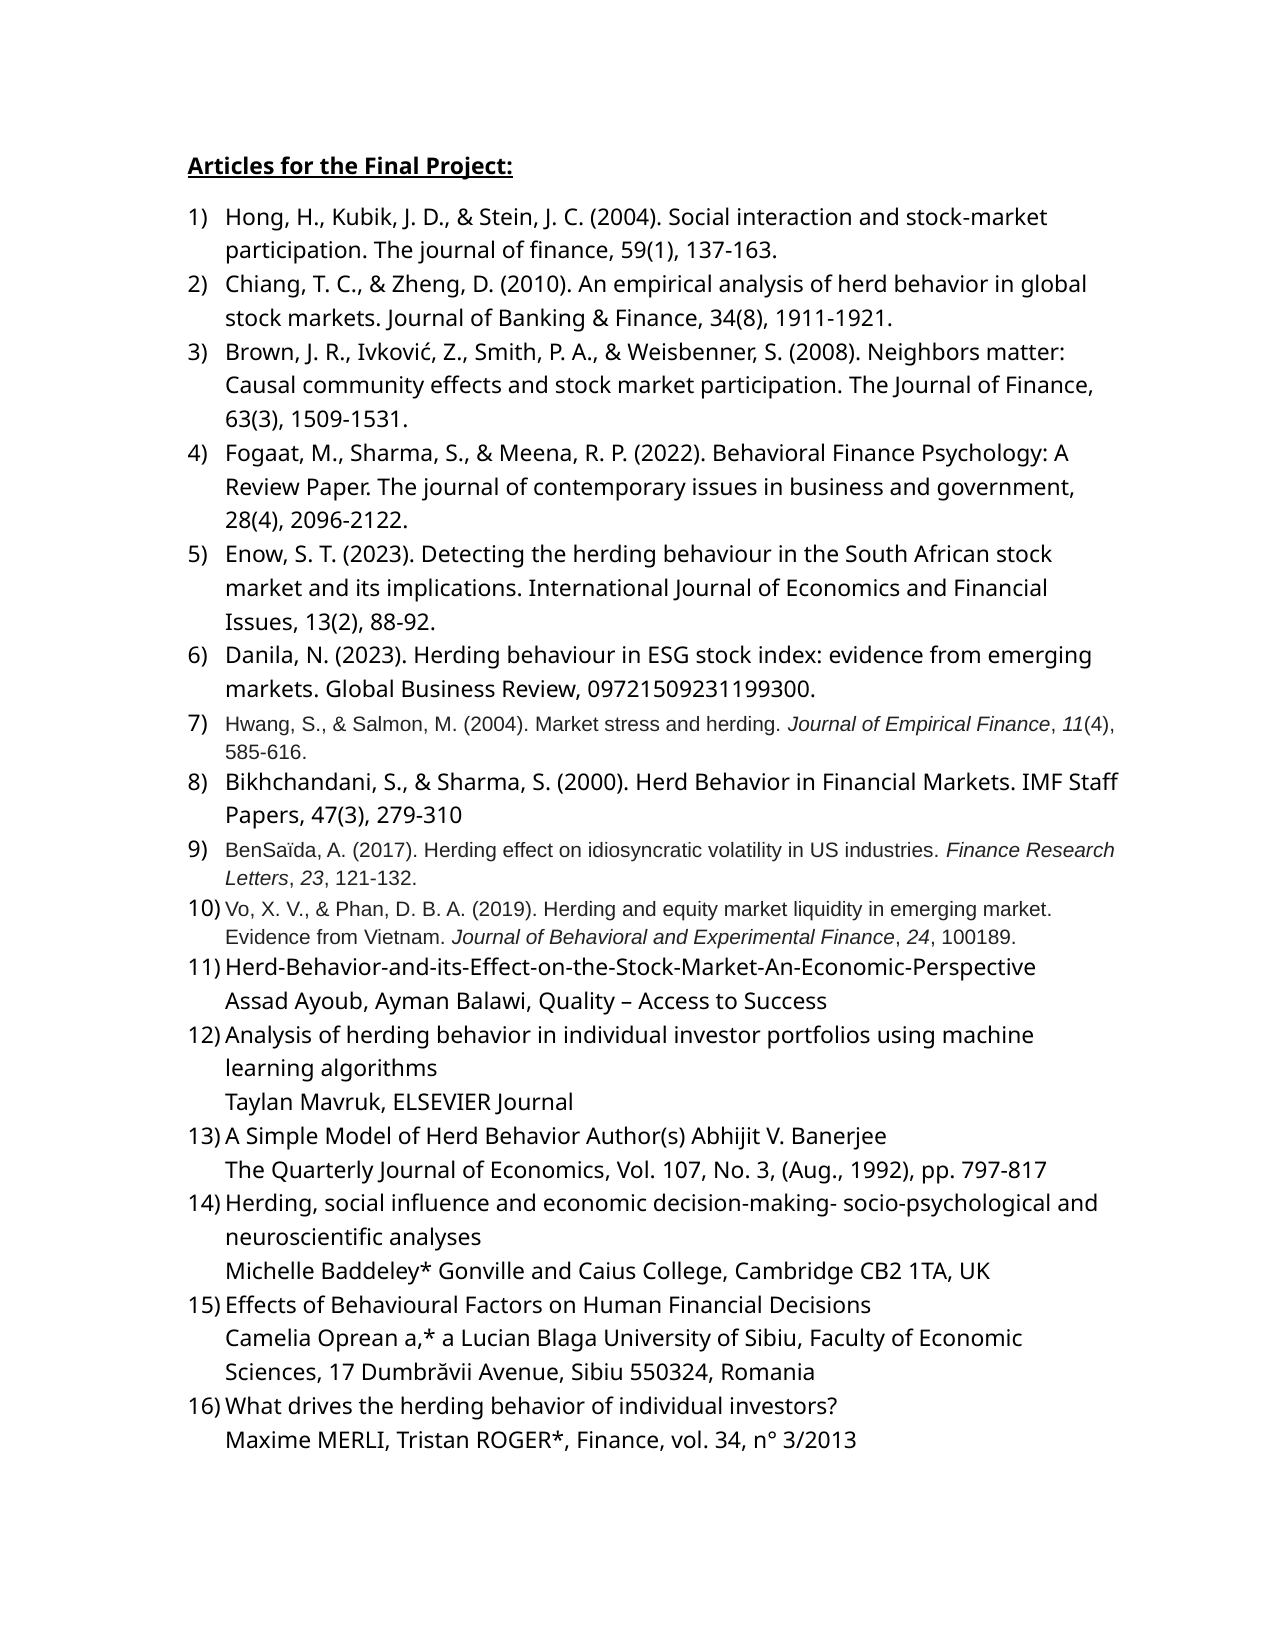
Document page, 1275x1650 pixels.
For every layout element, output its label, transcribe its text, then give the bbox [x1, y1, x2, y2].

text Articles for the Final Project: [187, 150, 1125, 181]
list Vo, X. V., & Phan, D. B. A. (2019). Herding and equity market liquidity in emerging market. Evidence from Vietnam. Journal of Behavioral and Experimental Finance, 24, 100189.‏ [187, 892, 1125, 949]
list Fogaat, M., Sharma, S., & Meena, R. P. (2022). Behavioral Finance Psychology: A Review Paper. The journal of contemporary issues in business and government, 28(4), 2096-2122. [187, 437, 1125, 535]
list What drives the herding behavior of individual investors? Maxime MERLI, Tristan ROGER*, Finance, vol. 34, n° 3/2013 [187, 1390, 1125, 1455]
list Herd-Behavior-and-its-Effect-on-the-Stock-Market-An-Economic-Perspective Assad Ayoub, Ayman Balawi, Quality – Access to Success [187, 951, 1125, 1016]
list Enow, S. T. (2023). Detecting the herding behaviour in the South African stock market and its implications. International Journal of Economics and Financial Issues, 13(2), 88-92. [187, 538, 1125, 637]
list Herding, social influence and economic decision-making- socio-psychological and neuroscientific analyses Michelle Baddeley* Gonville and Caius College, Cambridge CB2 1TA, UK [187, 1187, 1125, 1286]
list Danila, N. (2023). Herding behaviour in ESG stock index: evidence from emerging markets. Global Business Review, 09721509231199300. [187, 639, 1125, 704]
list Chiang, T. C., & Zheng, D. (2010). An empirical analysis of herd behavior in global stock markets. Journal of Banking & Finance, 34(8), 1911-1921. [187, 268, 1125, 333]
list BenSaïda, A. (2017). Herding effect on idiosyncratic volatility in US industries. Finance Research Letters, 23, 121-132.‏ [187, 833, 1125, 890]
list Hong, H., Kubik, J. D., & Stein, J. C. (2004). Social interaction and stock‐market participation. The journal of finance, 59(1), 137-163. [187, 200, 1125, 265]
list Analysis of herding behavior in individual investor portfolios using machine learning algorithms Taylan Mavruk, ELSEVIER Journal [187, 1018, 1125, 1117]
list A Simple Model of Herd Behavior Author(s) Abhijit V. Banerjee The Quarterly Journal of Economics, Vol. 107, No. 3, (Aug., 1992), pp. 797-817 [187, 1120, 1125, 1185]
list Brown, J. R., Ivković, Z., Smith, P. A., & Weisbenner, S. (2008). Neighbors matter: Causal community effects and stock market participation. The Journal of Finance, 63(3), 1509-1531. [187, 335, 1125, 434]
list Bikhchandani, S., & Sharma, S. (2000). Herd Behavior in Financial Markets. IMF Staff Papers, 47(3), 279-310 [187, 766, 1125, 831]
list Hwang, S., & Salmon, M. (2004). Market stress and herding. Journal of Empirical Finance, 11(4), 585-616.‏ [187, 707, 1125, 764]
list Effects of Behavioural Factors on Human Financial Decisions Camelia Oprean a,* a Lucian Blaga University of Sibiu, Faculty of Economic Sciences, 17 Dumbrăvii Avenue, Sibiu 550324, Romania [187, 1288, 1125, 1387]
